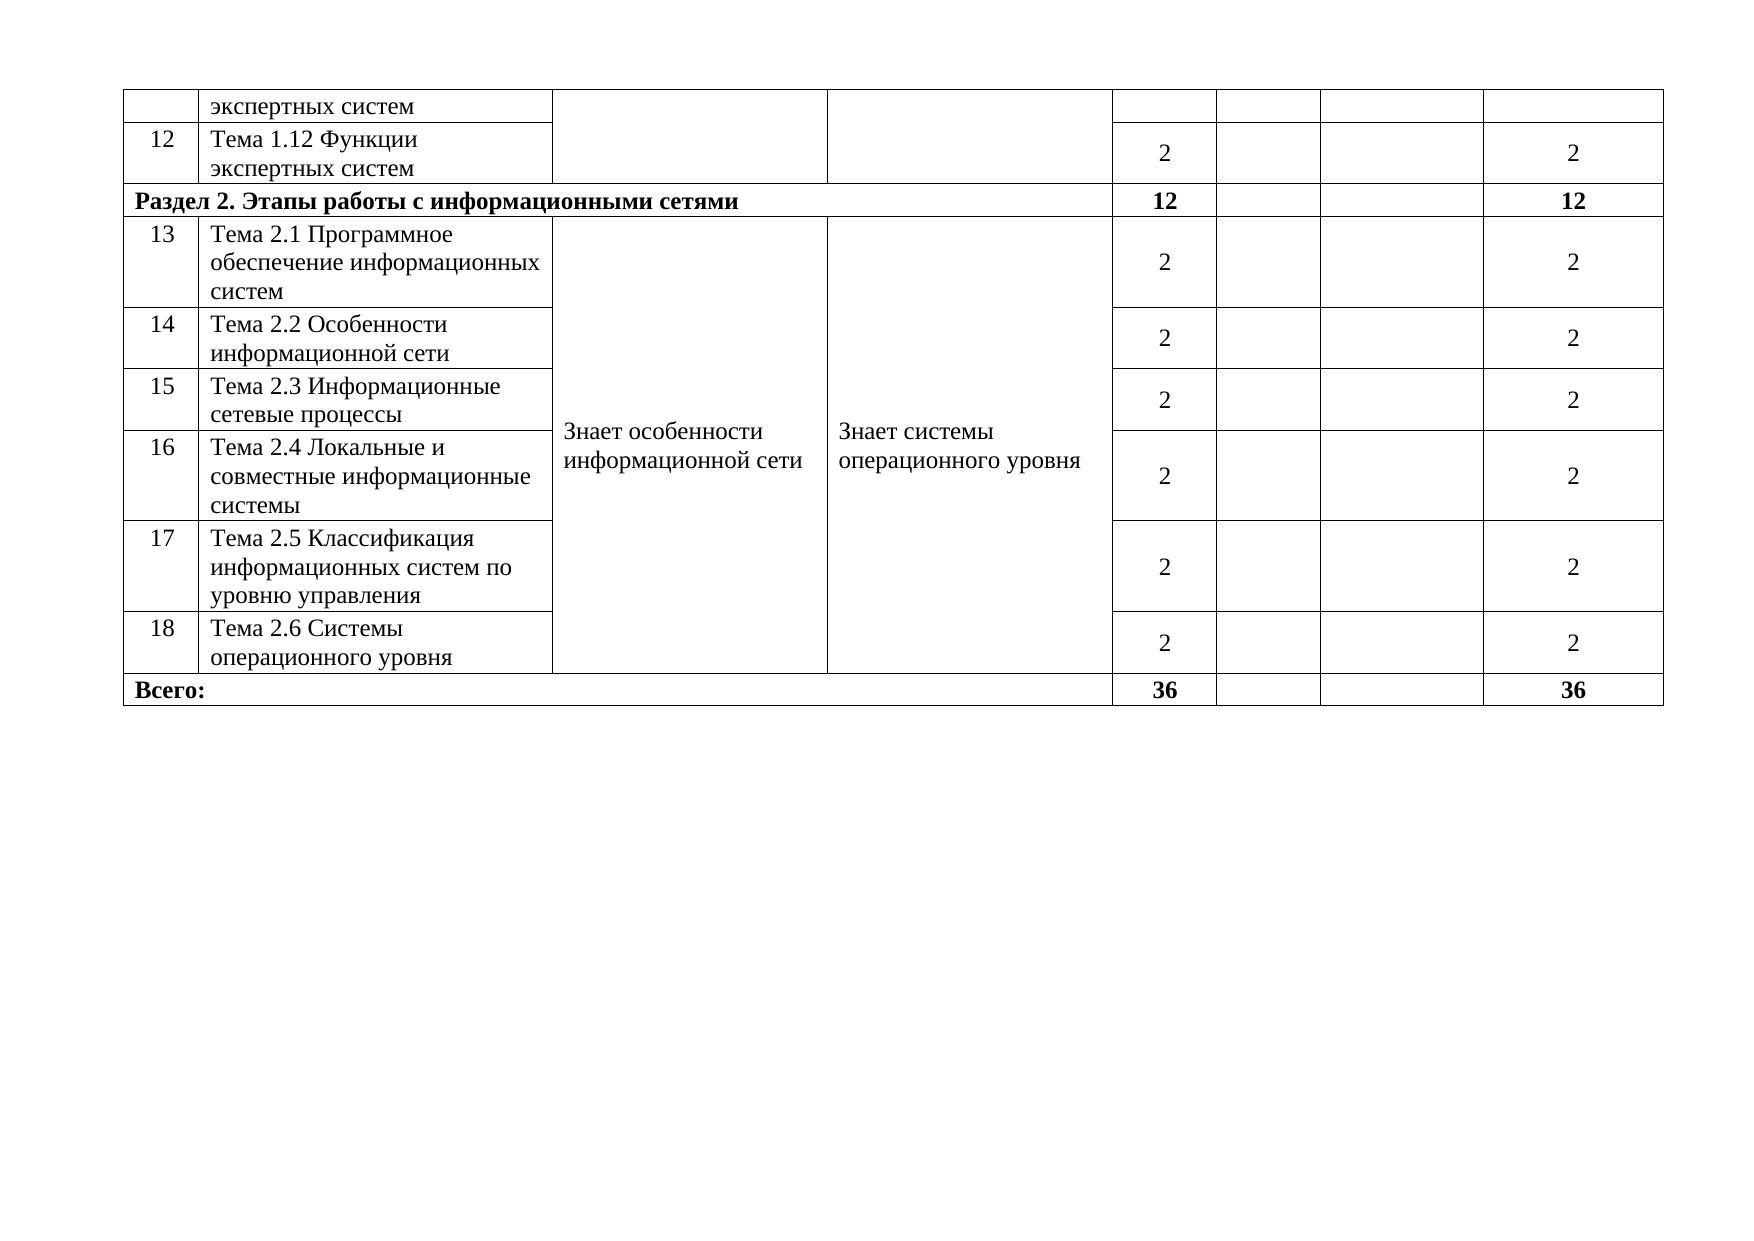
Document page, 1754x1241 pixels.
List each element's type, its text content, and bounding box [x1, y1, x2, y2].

table_cell Знает системы операционного уровня [828, 217, 1112, 672]
table_cell [1217, 431, 1320, 520]
table_cell 2 [1484, 123, 1663, 183]
table_cell Всего: [124, 674, 1112, 705]
table_cell [124, 521, 198, 611]
table_cell Тема 2.6 Системы операционного уровня [199, 612, 552, 672]
table_cell 2 [1484, 369, 1663, 430]
table_cell [124, 612, 198, 672]
table_cell [124, 90, 198, 122]
table_cell 2 [1484, 90, 1663, 122]
table_cell [124, 123, 198, 183]
table_cell [1321, 674, 1483, 705]
table_cell Раздел 2. Этапы работы с информационными сетями [124, 184, 1112, 216]
table_cell [1321, 308, 1483, 368]
table_cell [1217, 612, 1320, 672]
table_cell 2 [1484, 217, 1663, 307]
table_cell [1217, 184, 1320, 216]
table_cell 12 [1113, 184, 1216, 216]
table_cell 2 [1484, 431, 1663, 520]
table_cell Знает особенности информационной сети [553, 217, 827, 672]
table_cell 2 [1113, 612, 1216, 672]
table_cell 2 [1113, 308, 1216, 368]
table_cell [124, 369, 198, 430]
table_cell 2 [1484, 521, 1663, 611]
table_cell [1321, 123, 1483, 183]
table_cell 2 [1113, 90, 1216, 122]
table_cell [1321, 90, 1483, 122]
table_cell Тема 2.5 Классификация информационных систем по уровню управления [199, 521, 552, 611]
table_cell [1217, 217, 1320, 307]
table_cell [1217, 123, 1320, 183]
table_cell [1217, 521, 1320, 611]
table_cell 2 [1113, 521, 1216, 611]
table_cell [1321, 369, 1483, 430]
table_cell [1321, 521, 1483, 611]
table_cell 2 [1113, 369, 1216, 430]
table_cell [1217, 369, 1320, 430]
table_cell 2 [1113, 431, 1216, 520]
table_cell [1321, 184, 1483, 216]
table_cell 2 [1113, 217, 1216, 307]
table_cell 2 [1484, 612, 1663, 672]
table_cell [1321, 217, 1483, 307]
table_cell [1321, 612, 1483, 672]
table_cell 36 [1113, 674, 1216, 705]
table_cell 2 [1113, 123, 1216, 183]
table_cell 36 [1484, 674, 1663, 705]
table_cell Тема 2.2 Особенности информационной сети [199, 308, 552, 368]
table_cell [1321, 431, 1483, 520]
table_cell Тема 2.1 Программное обеспечение информационных систем [199, 217, 552, 307]
table_cell 12 [1484, 184, 1663, 216]
table_cell [1217, 90, 1320, 122]
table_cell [199, 90, 552, 122]
table_cell [124, 217, 198, 307]
table_cell [124, 308, 198, 368]
table_cell Тема 2.3 Информационные сетевые процессы [199, 369, 552, 430]
table_cell 2 [1484, 308, 1663, 368]
table_cell [124, 431, 198, 520]
table_cell [1217, 674, 1320, 705]
table_cell [1217, 308, 1320, 368]
table_cell Тема 1.12 Функции экспертных систем [199, 123, 552, 183]
table_cell Тема 2.4 Локальные и совместные информационные системы [199, 431, 552, 520]
